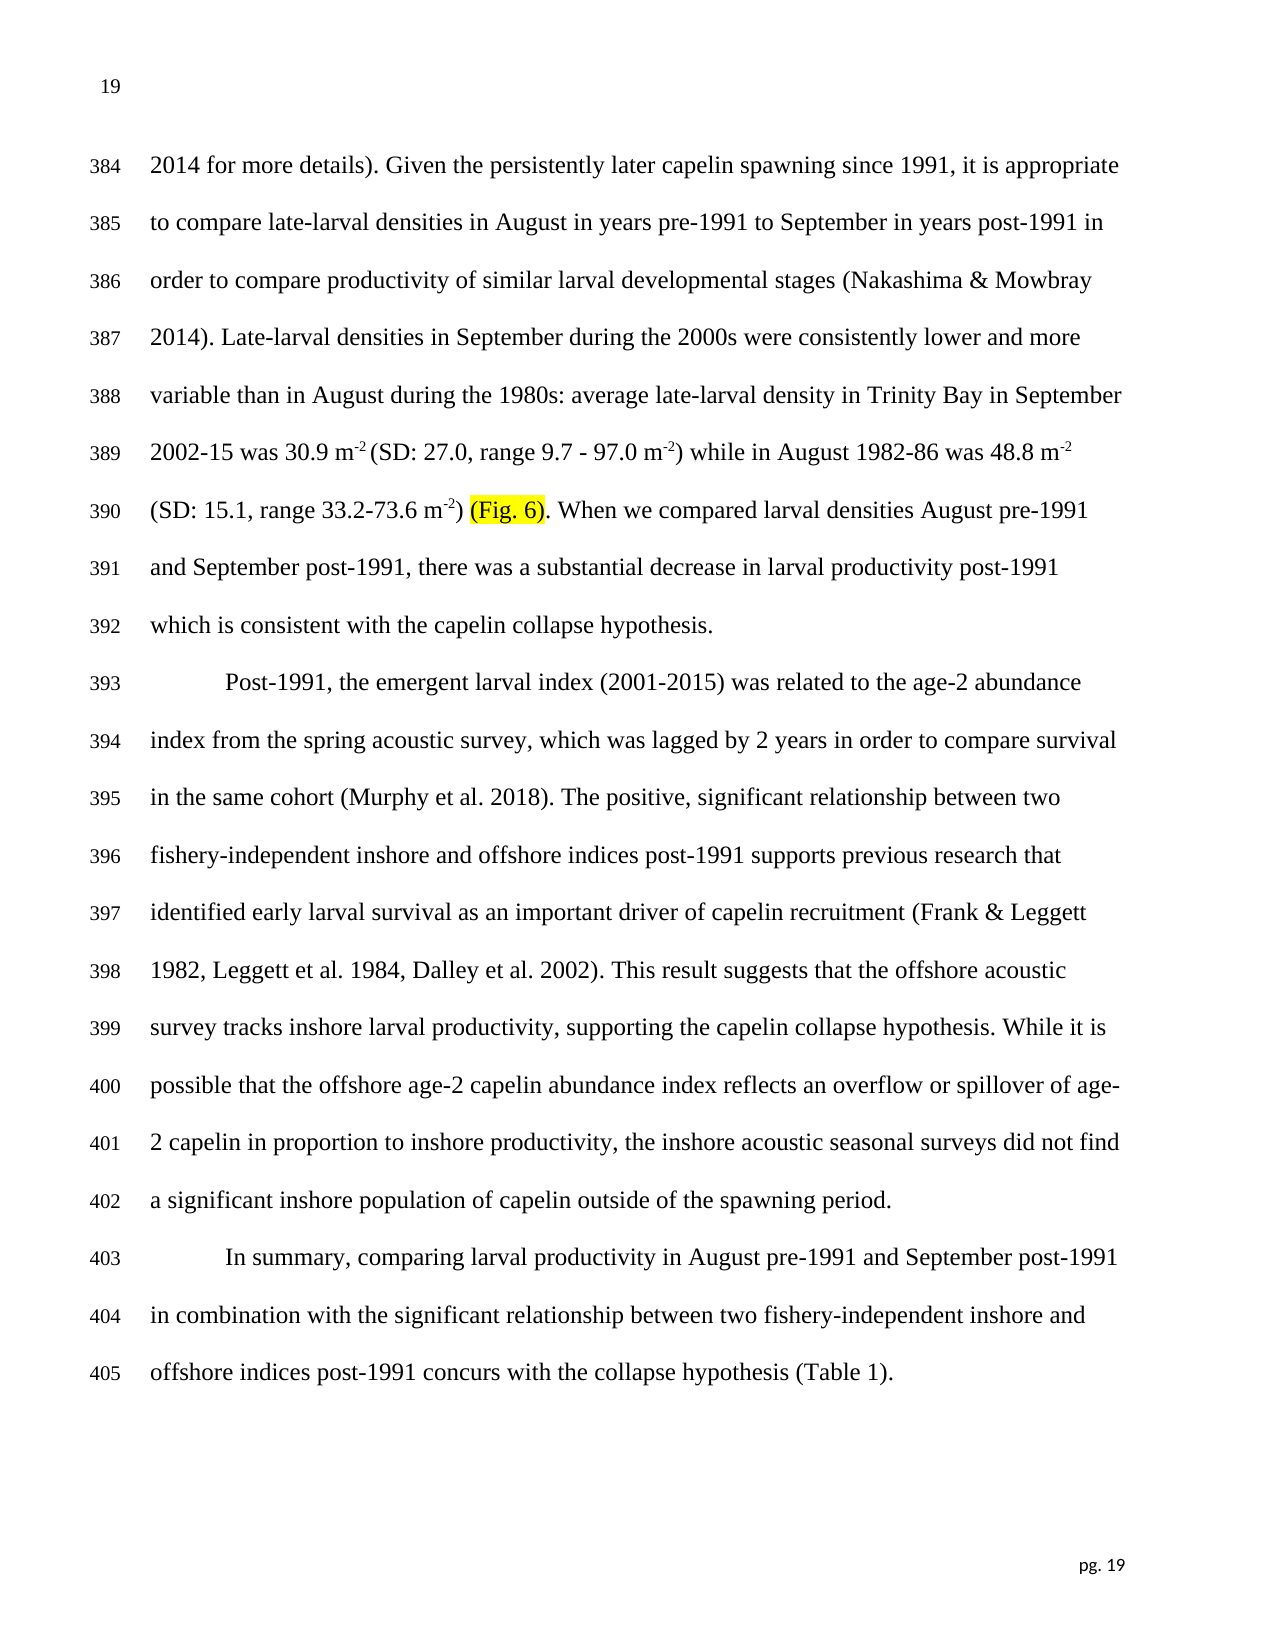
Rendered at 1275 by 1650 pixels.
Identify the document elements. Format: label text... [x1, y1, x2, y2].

text Post-1991, the emergent larval index (2001-2015) was related to the age-2 abundance index from the spring acoustic survey, which was lagged by 2 years in order to compare survival in the same cohort (Murphy et al. 2018). The positive, significant relationship between two fishery-independent inshore and offshore indices post-1991 supports previous research that identified early larval survival as an important driver of capelin recruitment (Frank & Leggett 1982, Leggett et al. 1984, Dalley et al. 2002). This result suggests that the offshore acoustic survey tracks inshore larval productivity, supporting the capelin collapse hypothesis. While it is possible that the offshore age-2 capelin abundance index reflects an overflow or spillover of age-2 capelin in proportion to inshore productivity, the inshore acoustic seasonal surveys did not find a significant inshore population of capelin outside of the spawning period. [150, 667, 1125, 1214]
text In summary, comparing larval productivity in August pre-1991 and September post-1991 in combination with the significant relationship between two fishery-independent inshore and offshore indices post-1991 concurs with the collapse hypothesis (Table 1). [150, 1242, 1125, 1386]
